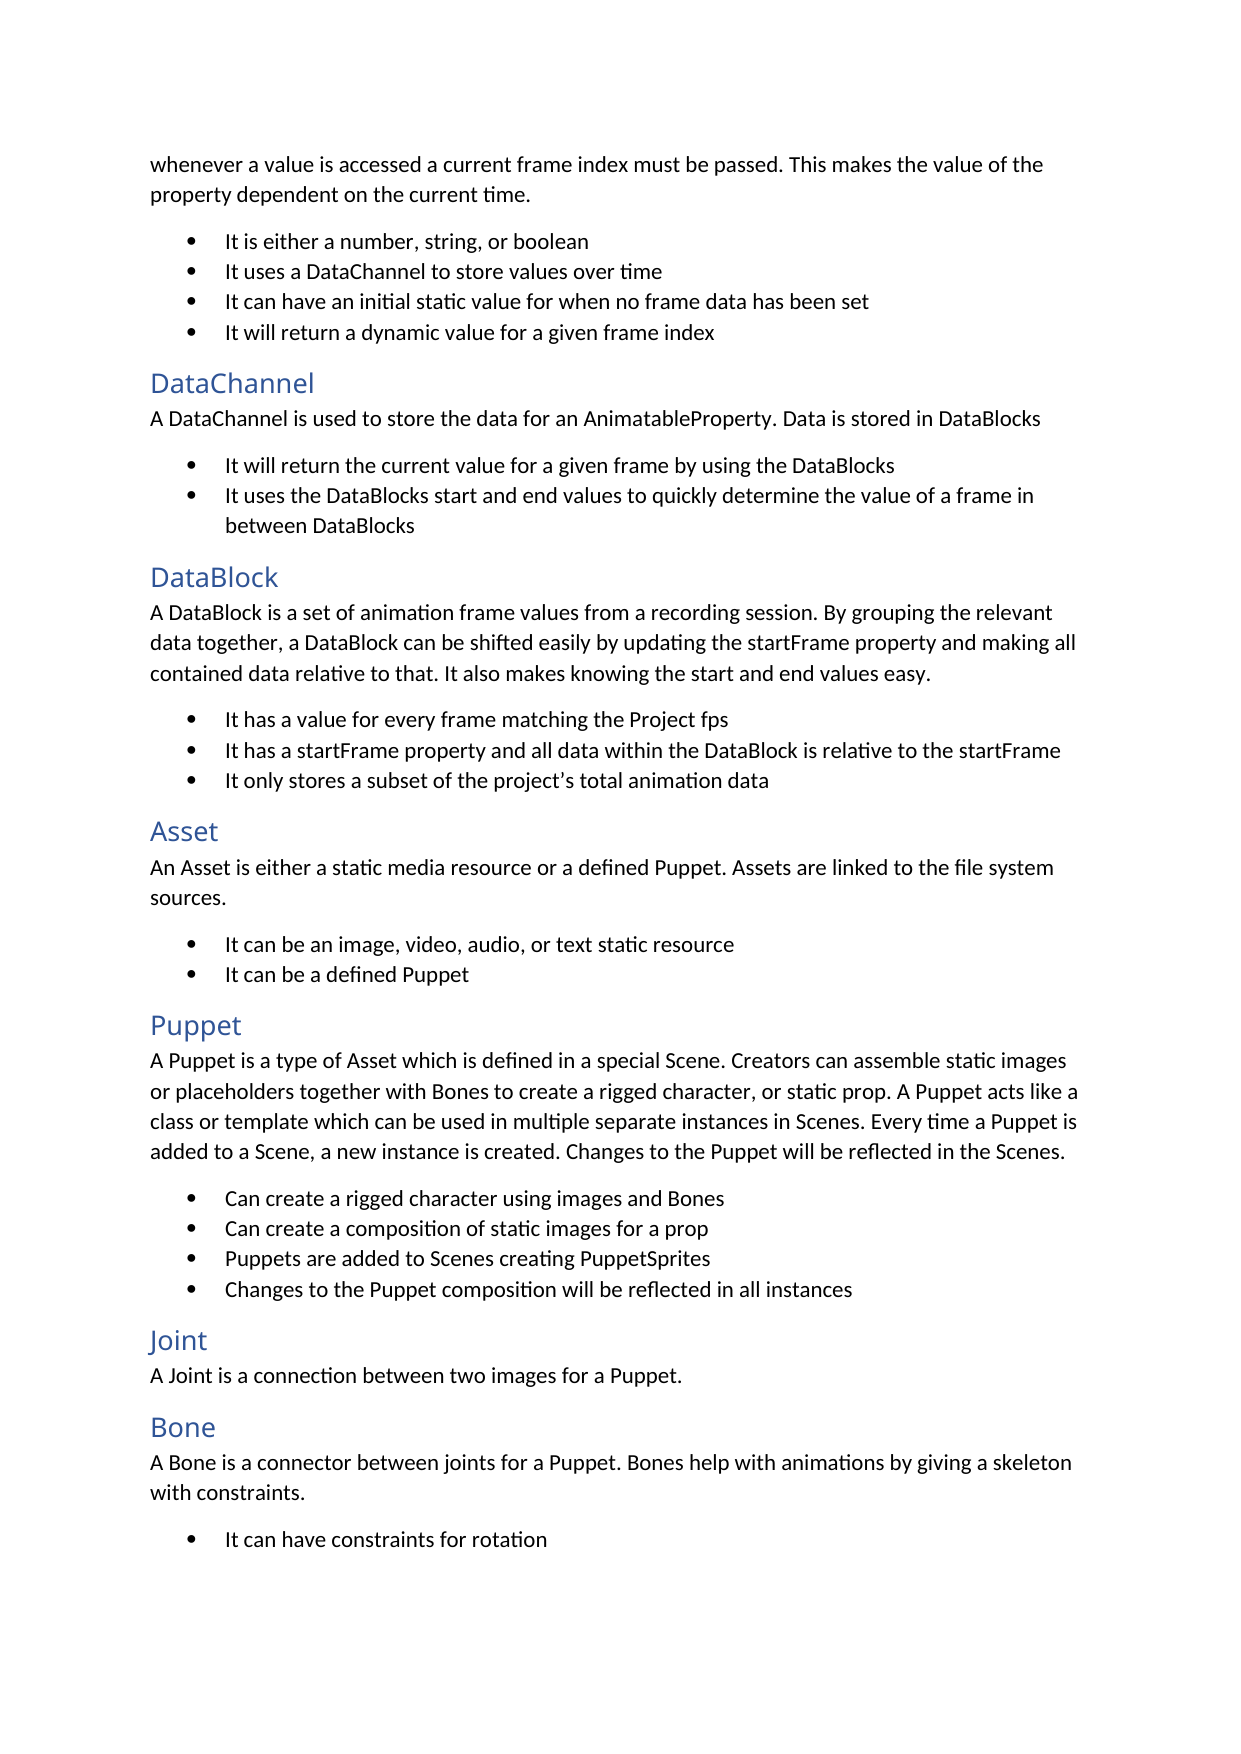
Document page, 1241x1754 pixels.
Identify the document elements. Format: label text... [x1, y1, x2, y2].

list It has a value for every frame matching the Project fps [187, 706, 1090, 734]
subtitle Asset [150, 813, 1090, 850]
text An Asset is either a static media resource or a defined Puppet. Assets are linked to the file system sources. [150, 853, 1090, 911]
list It is either a number, string, or boolean [187, 227, 1090, 255]
subtitle Joint [150, 1322, 1090, 1358]
list Puppets are added to Scenes creating PuppetSprites [187, 1244, 1090, 1273]
text A DataChannel is used to store the data for an AnimatableProperty. Data is stored in DataBlocks [150, 404, 1090, 432]
subtitle Bone [150, 1408, 1090, 1445]
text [150, 150, 1090, 208]
text A Puppet is a type of Asset which is defined in a special Scene. Creators can assemble static images or placeholders together with Bones to create a rigged character, or static prop. A Puppet acts like a class or template which can be used in multiple separate instances in Scenes. Every time a Puppet is added to a Scene, a new instance is created. Changes to the Puppet will be reflected in the Scenes. [150, 1047, 1090, 1165]
list Can create a rigged character using images and Bones [187, 1184, 1090, 1212]
subtitle DataBlock [150, 558, 1090, 595]
list It uses the DataBlocks start and end values to quickly determine the value of a frame in between DataBlocks [187, 481, 1090, 540]
subtitle Puppet [150, 1007, 1090, 1044]
list It will return a dynamic value for a given frame index [187, 318, 1090, 346]
list It can have constraints for rotation [187, 1525, 1090, 1553]
text A Bone is a connector between joints for a Puppet. Bones help with animations by giving a skeleton with constraints. [150, 1448, 1090, 1506]
list It can have an initial static value for when no frame data has been set [187, 287, 1090, 316]
list It has a startFrame property and all data within the DataBlock is relative to the startFrame [187, 736, 1090, 764]
subtitle DataChannel [150, 364, 1090, 401]
list It uses a DataChannel to store values over time [187, 257, 1090, 285]
list Can create a composition of static images for a prop [187, 1214, 1090, 1242]
list It will return the current value for a given frame by using the DataBlocks [187, 451, 1090, 479]
text A DataBlock is a set of animation frame values from a recording session. By grouping the relevant data together, a DataBlock can be shifted easily by updating the startFrame property and making all contained data relative to that. It also makes knowing the start and end values easy. [150, 598, 1090, 687]
list It can be an image, video, audio, or text static resource [187, 930, 1090, 958]
text A Joint is a connection between two images for a Puppet. [150, 1361, 1090, 1389]
list It can be a defined Puppet [187, 960, 1090, 988]
list Changes to the Puppet composition will be reflected in all instances [187, 1275, 1090, 1303]
list It only stores a subset of the project’s total animation data [187, 766, 1090, 794]
